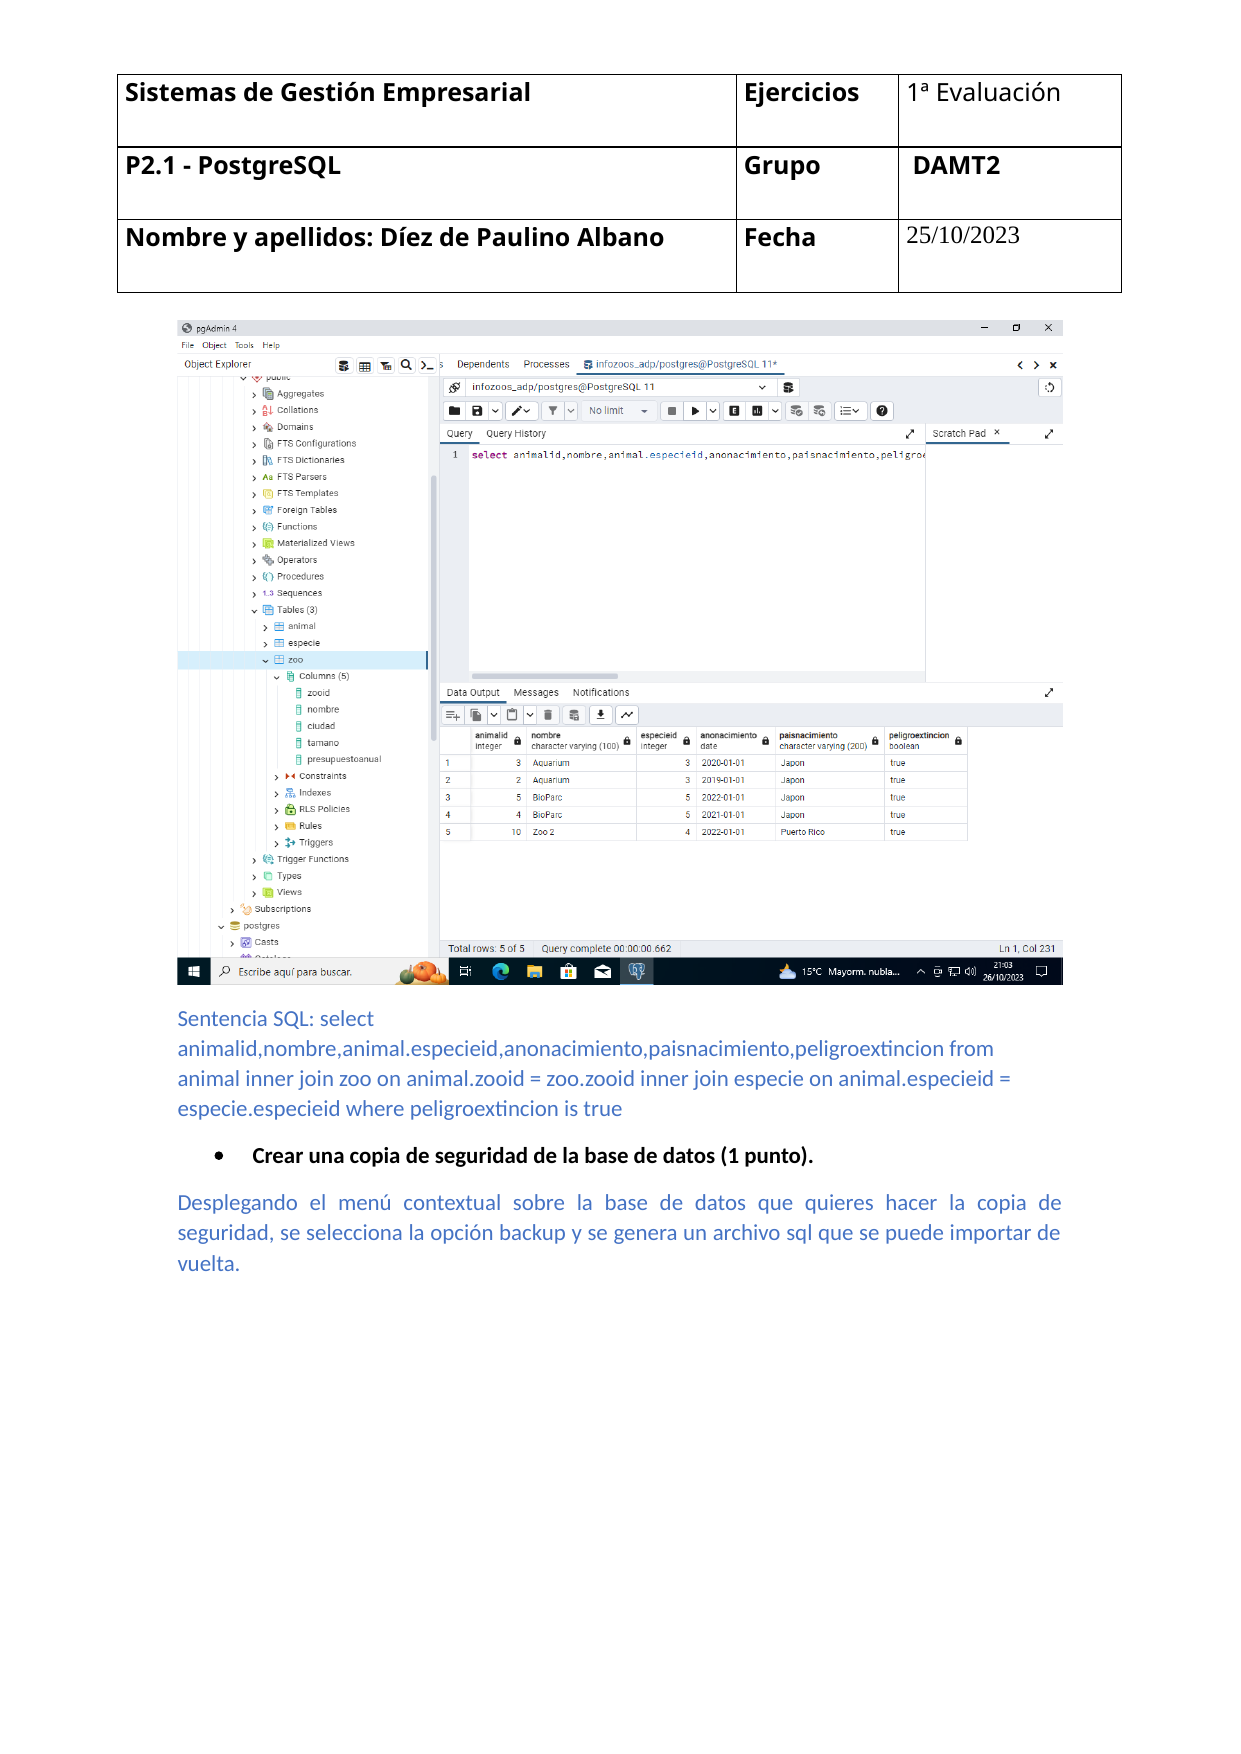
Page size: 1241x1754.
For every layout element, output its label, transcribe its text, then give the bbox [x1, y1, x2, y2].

list Crear una copia de seguridad de la base de datos (1 punto). [215, 1141, 1063, 1169]
picture [177, 320, 1063, 985]
text Sentencia SQL: select animalid,nombre,animal.especieid,anonacimiento,paisnacimiento,peligroextincion from animal inner join zoo on animal.zooid = zoo.zooid inner join especie on animal.especieid = especie.especieid where peligroextincion is true [177, 1004, 1063, 1122]
text Desplegando el menú contextual sobre la base de datos que quieres hacer la copia de seguridad, se selecciona la opción backup y se genera un archivo sql que se puede importar de vuelta. [177, 1188, 1063, 1277]
